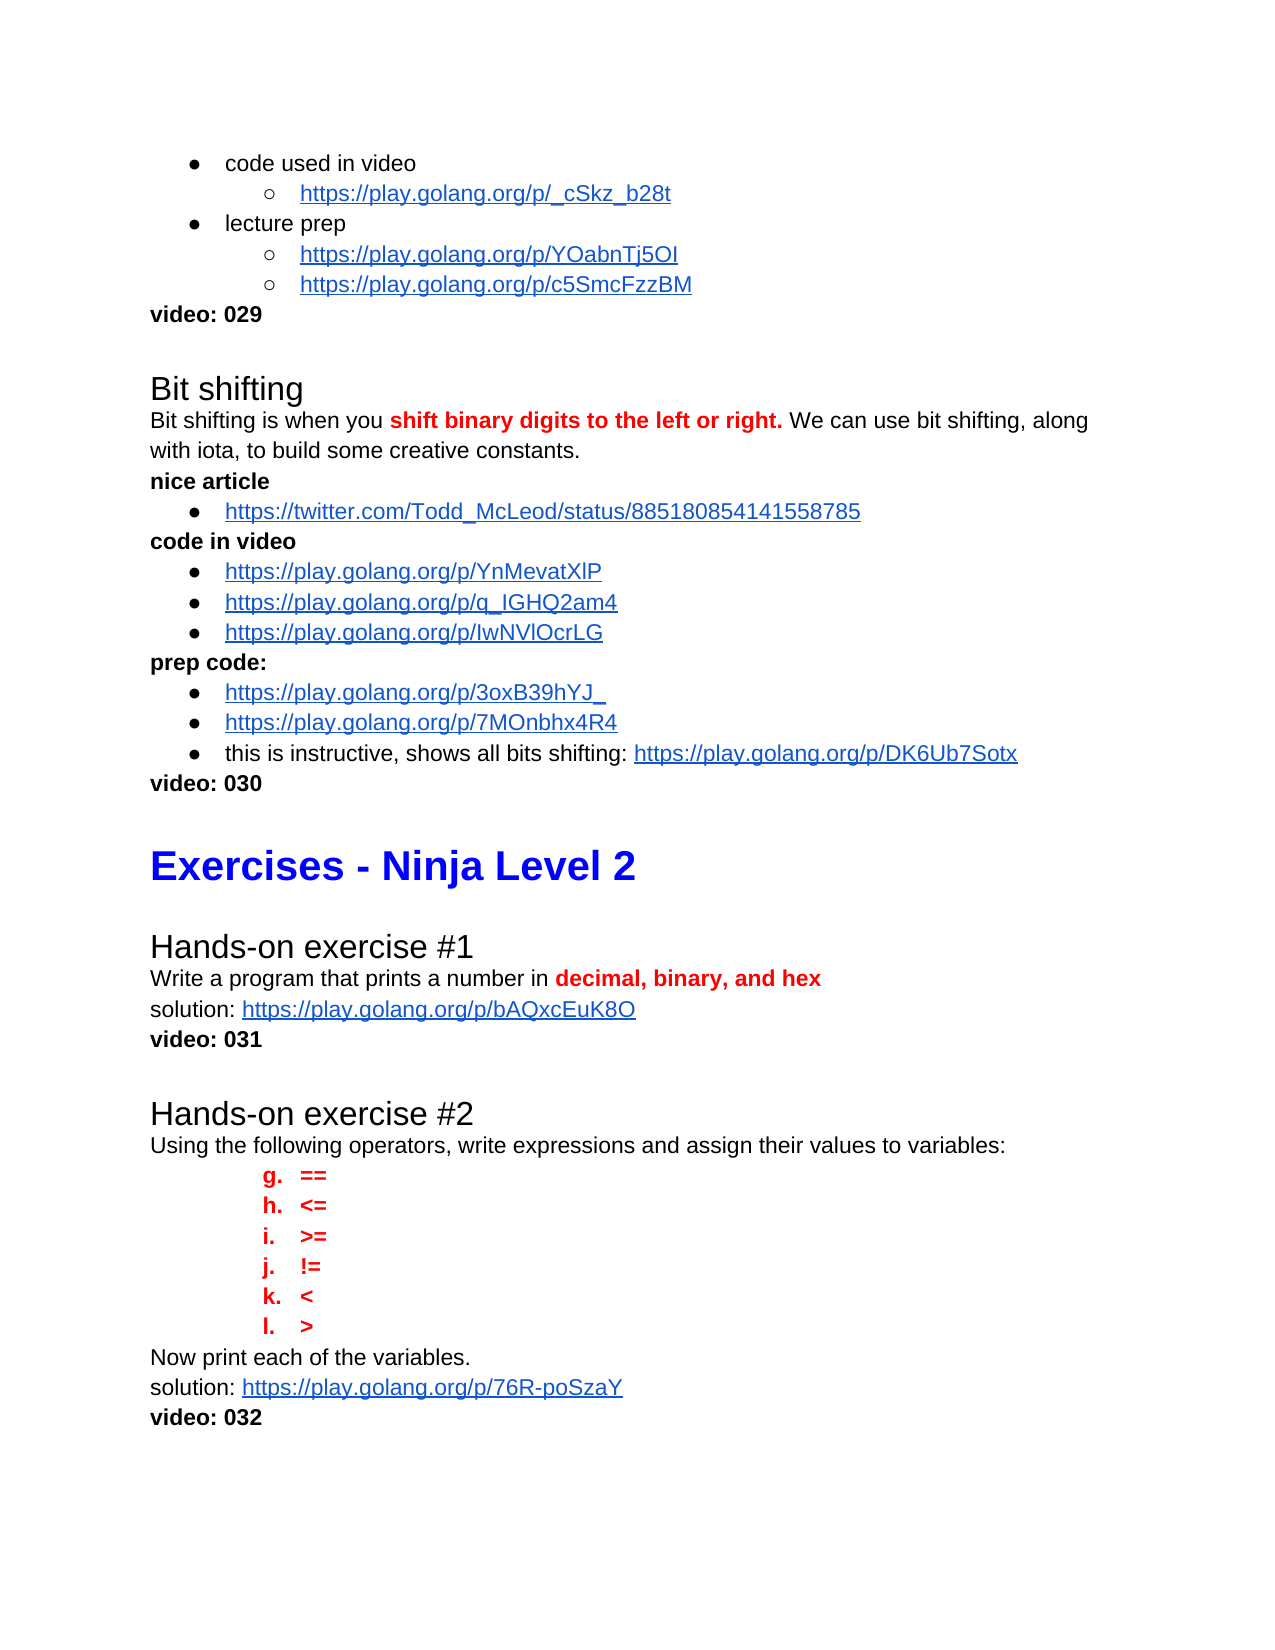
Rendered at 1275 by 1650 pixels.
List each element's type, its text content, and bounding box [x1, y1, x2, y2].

list > [262, 1313, 1125, 1339]
list https://play.golang.org/p/YOabnTj5OI [262, 241, 1125, 267]
text prep code: [150, 649, 1125, 675]
list https://play.golang.org/p/3oxB39hYJ_ [187, 679, 1125, 705]
text Using the following operators, write expressions and assign their values to variables: [150, 1132, 1125, 1158]
list != [262, 1253, 1125, 1279]
text video: 030 [150, 770, 1125, 796]
subtitle Hands-on exercise #1 [150, 927, 1125, 965]
text code in video [150, 528, 1125, 554]
list https://play.golang.org/p/7MOnbhx4R4 [187, 709, 1125, 736]
list https://twitter.com/Todd_McLeod/status/885180854141558785 [187, 498, 1125, 524]
list https://play.golang.org/p/c5SmcFzzBM [262, 271, 1125, 297]
list https://play.golang.org/p/_cSkz_b28t [262, 180, 1125, 207]
list code used in video [187, 150, 1125, 176]
list https://play.golang.org/p/q_IGHQ2am4 [187, 588, 1125, 615]
text Bit shifting is when you shift binary digits to the left or right. We can use bit shifting, along with iota, to build some creative constants. [150, 407, 1125, 464]
list == [262, 1162, 1125, 1188]
list this is instructive, shows all bits shifting: https://play.golang.org/p/DK6Ub7Sotx [187, 739, 1125, 766]
text solution: https://play.golang.org/p/76R-poSzaY [150, 1374, 1125, 1400]
list < [262, 1283, 1125, 1309]
list lecture prep [187, 210, 1125, 237]
text solution: https://play.golang.org/p/bAQxcEuK8O [150, 996, 1125, 1022]
text nice article [150, 468, 1125, 494]
text Write a program that prints a number in decimal, binary, and hex [150, 965, 1125, 992]
text video: 031 [150, 1026, 1125, 1052]
text Now print each of the variables. [150, 1343, 1125, 1370]
list https://play.golang.org/p/IwNVlOcrLG [187, 619, 1125, 645]
list https://play.golang.org/p/YnMevatXlP [187, 558, 1125, 584]
subtitle Exercises - Ninja Level 2 [150, 842, 1125, 889]
list <= [262, 1192, 1125, 1219]
text video: 029 [150, 301, 1125, 327]
subtitle Hands-on exercise #2 [150, 1093, 1125, 1132]
list >= [262, 1223, 1125, 1249]
text video: 032 [150, 1404, 1125, 1430]
subtitle Bit shifting [150, 369, 1125, 407]
